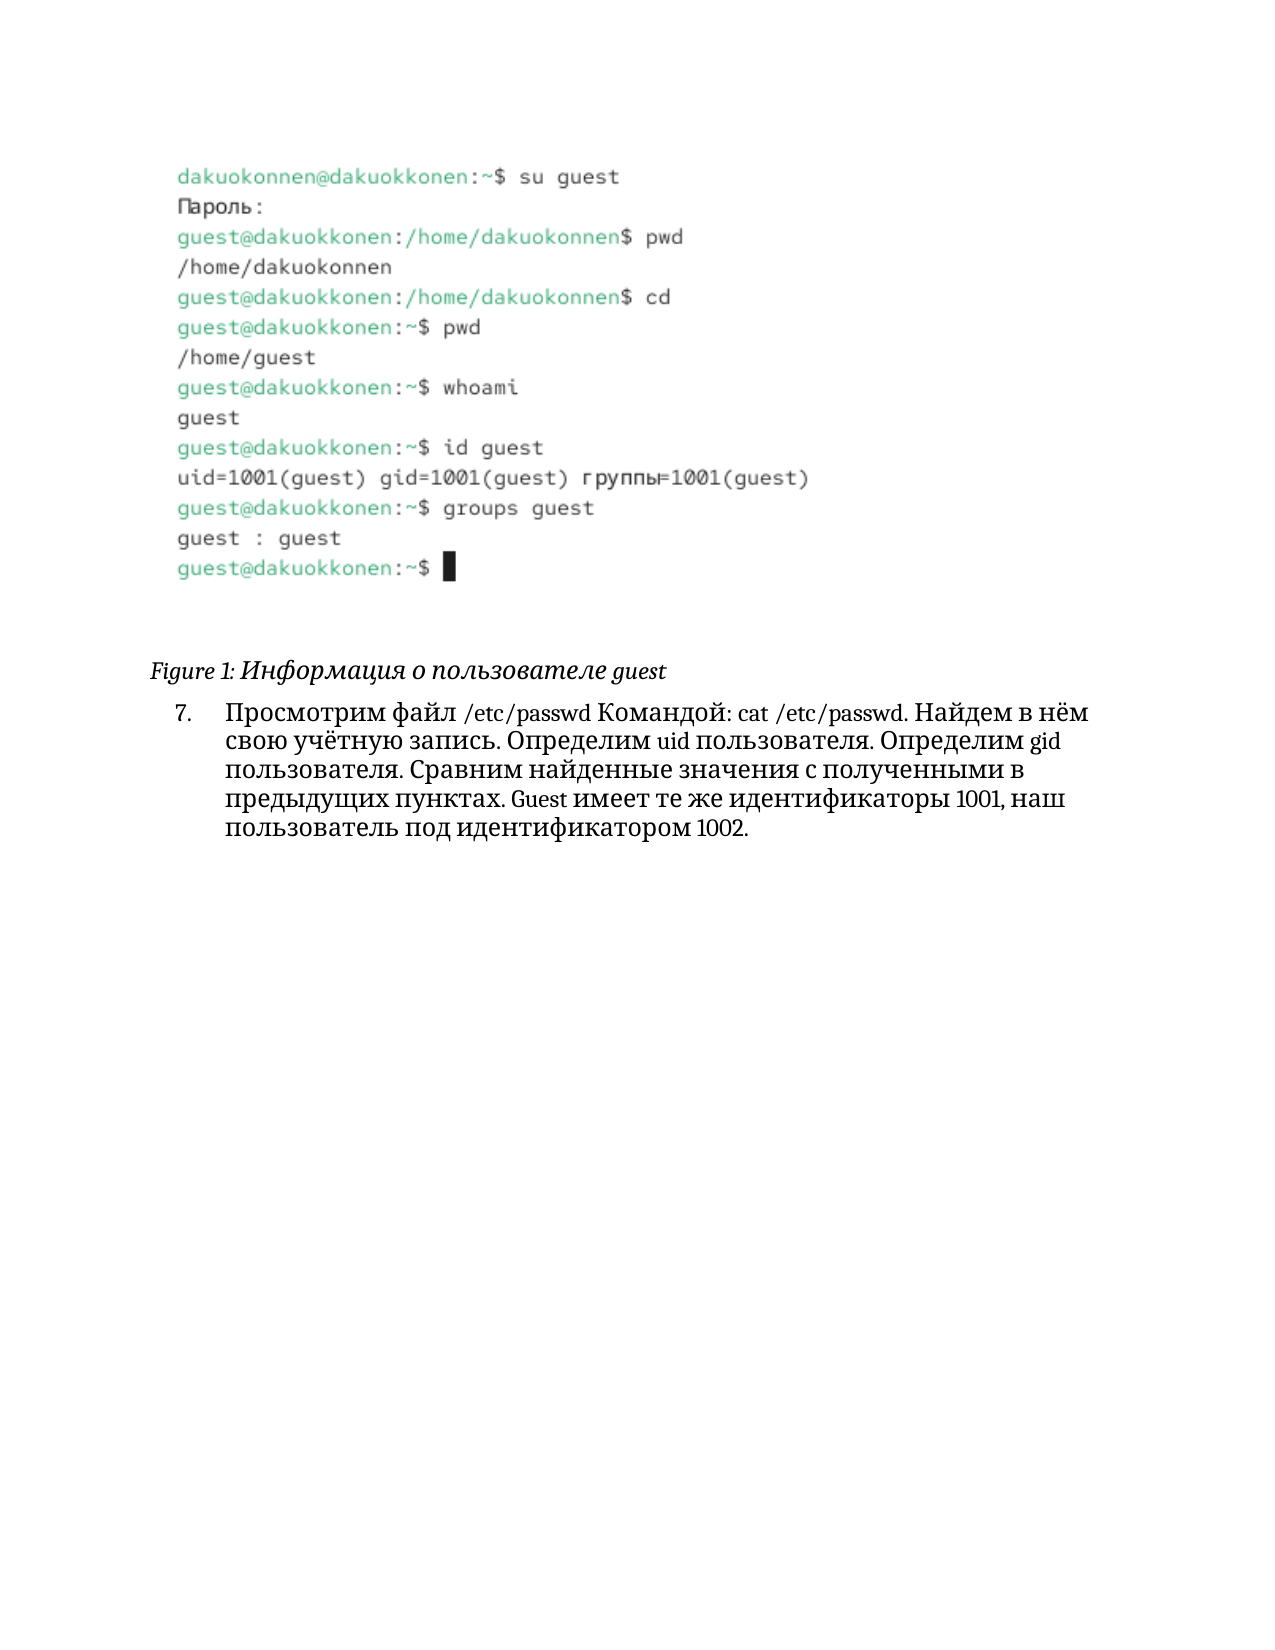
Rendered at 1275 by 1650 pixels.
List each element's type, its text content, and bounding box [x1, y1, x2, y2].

picture [168, 150, 975, 637]
text Figure 1: Информация о пользователе guest [150, 657, 1125, 686]
list Просмотрим файл /etc/passwd Командой: cat /etc/passwd. Найдем в нём свою учётную запись. Определим uid пользователя. Определим gid пользователя. Сравним найденные значения с полученными в предыдущих пунктах. Guest имеет те же идентификаторы 1001, наш пользователь под идентификатором 1002. [175, 698, 1125, 842]
